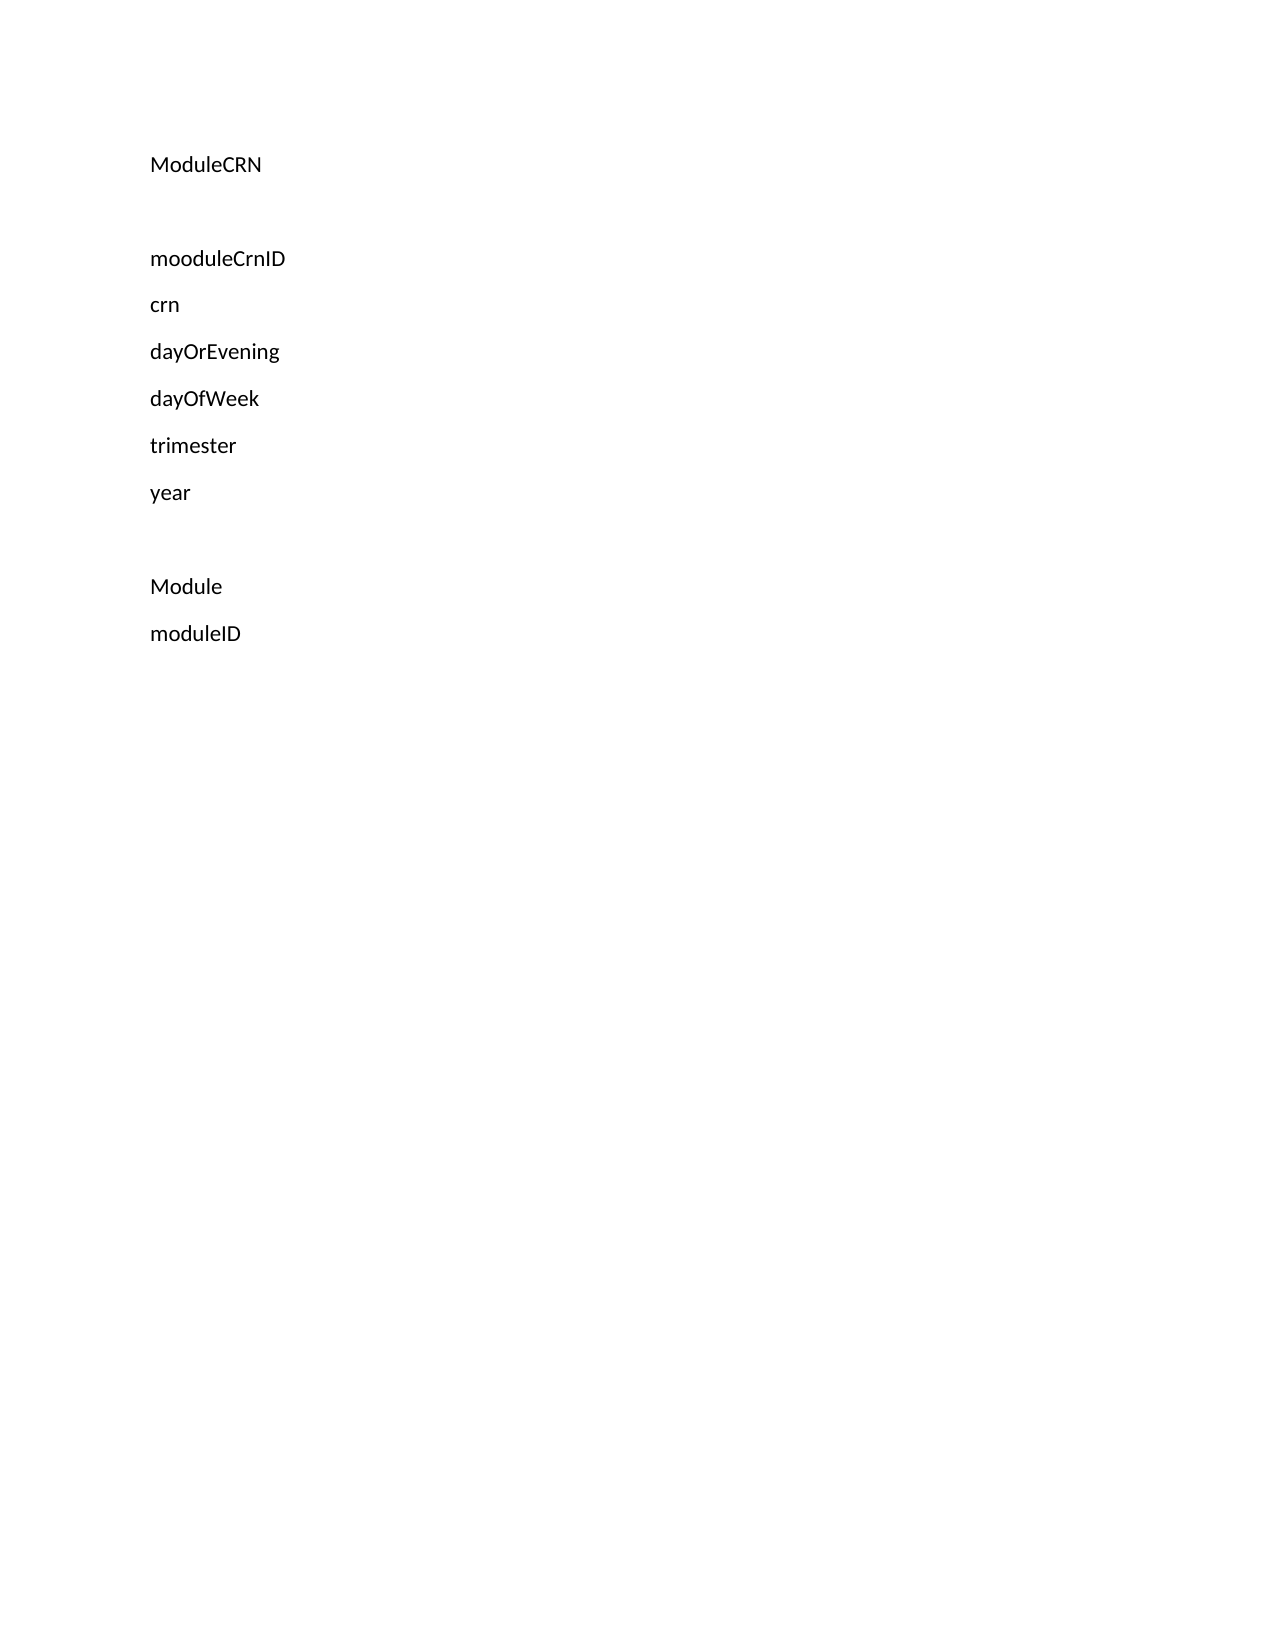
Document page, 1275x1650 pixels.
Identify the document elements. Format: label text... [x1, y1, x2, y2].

text crn [150, 291, 1125, 319]
text ModuleCRN [150, 150, 1125, 178]
text year [150, 478, 1125, 506]
text dayOrEvening [150, 337, 1125, 366]
text dayOfWeek [150, 384, 1125, 412]
text trimester [150, 431, 1125, 459]
text mooduleCrnID [150, 244, 1125, 272]
text Module [150, 572, 1125, 600]
text moduleID [150, 619, 1125, 647]
